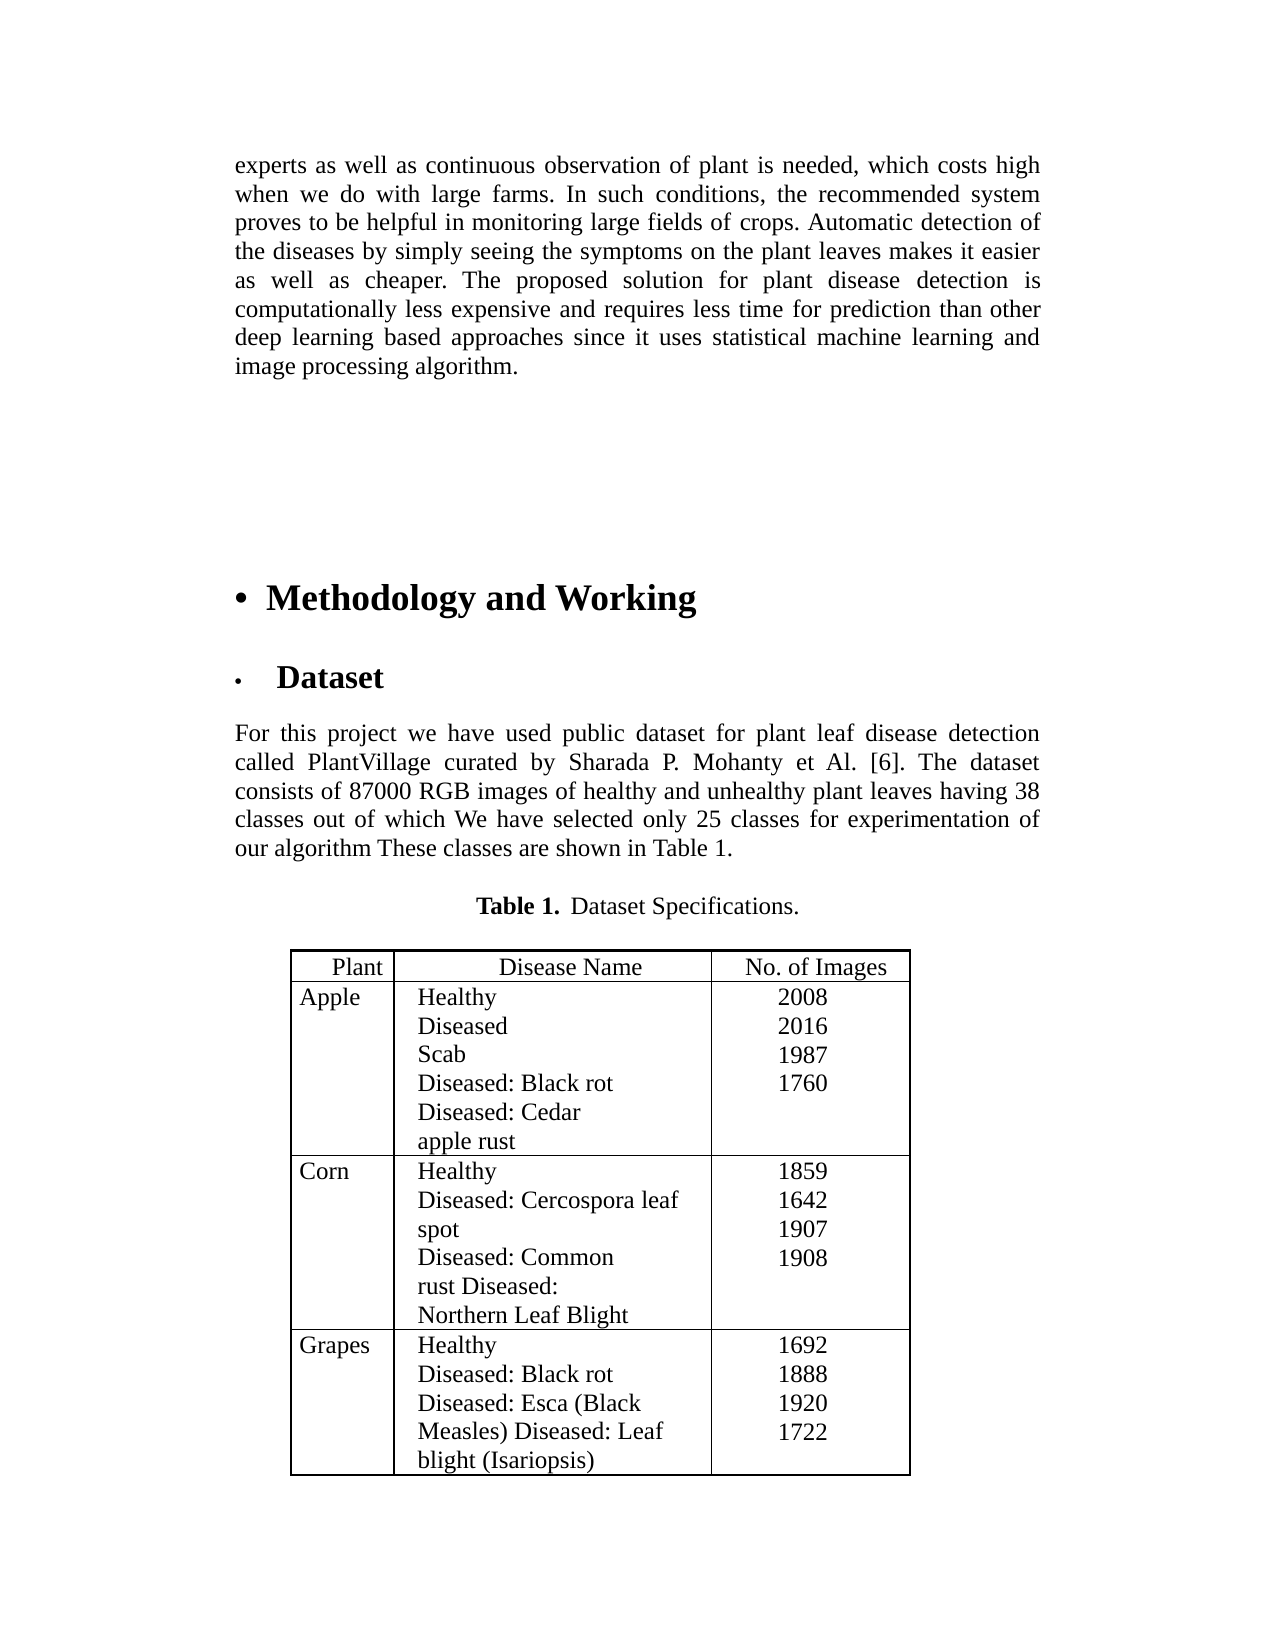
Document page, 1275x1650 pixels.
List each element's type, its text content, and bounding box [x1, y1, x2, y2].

table_cell Healthy Diseased: Cercospora leaf spot Diseased: Common rust Diseased: Northern Leaf Blight [395, 1156, 711, 1329]
table_cell 2008 2016 1987 1760 [712, 982, 909, 1154]
table_cell Healthy Diseased Scab Diseased: Black rot Diseased: Cedar apple rust [395, 982, 711, 1154]
table_header Plant [292, 952, 393, 981]
table_cell Healthy Diseased: Black rot Diseased: Esca (Black Measles) Diseased: Leaf blight (Isariopsis) [395, 1330, 711, 1474]
list Dataset [234, 658, 1125, 696]
table_cell Corn [292, 1156, 393, 1329]
table_cell 1692 1888 1920 1722 [712, 1330, 909, 1474]
table_cell Apple [292, 982, 393, 1154]
list Methodology and Working [234, 576, 1125, 619]
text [234, 150, 1041, 380]
text Table 1. Dataset Specifications. [234, 891, 1041, 919]
table_cell Grapes [292, 1330, 393, 1474]
table_cell 1859 1642 1907 1908 [712, 1156, 909, 1329]
table_header Disease Name [395, 952, 711, 981]
table_header No. of Images [712, 952, 909, 981]
text For this project we have used public dataset for plant leaf disease detection called PlantVillage curated by Sharada P. Mohanty et Al. [6]. The dataset consists of 87000 RGB images of healthy and unhealthy plant leaves having 38 classes out of which We have selected only 25 classes for experimentation of our algorithm These classes are shown in Table 1. [234, 718, 1041, 862]
